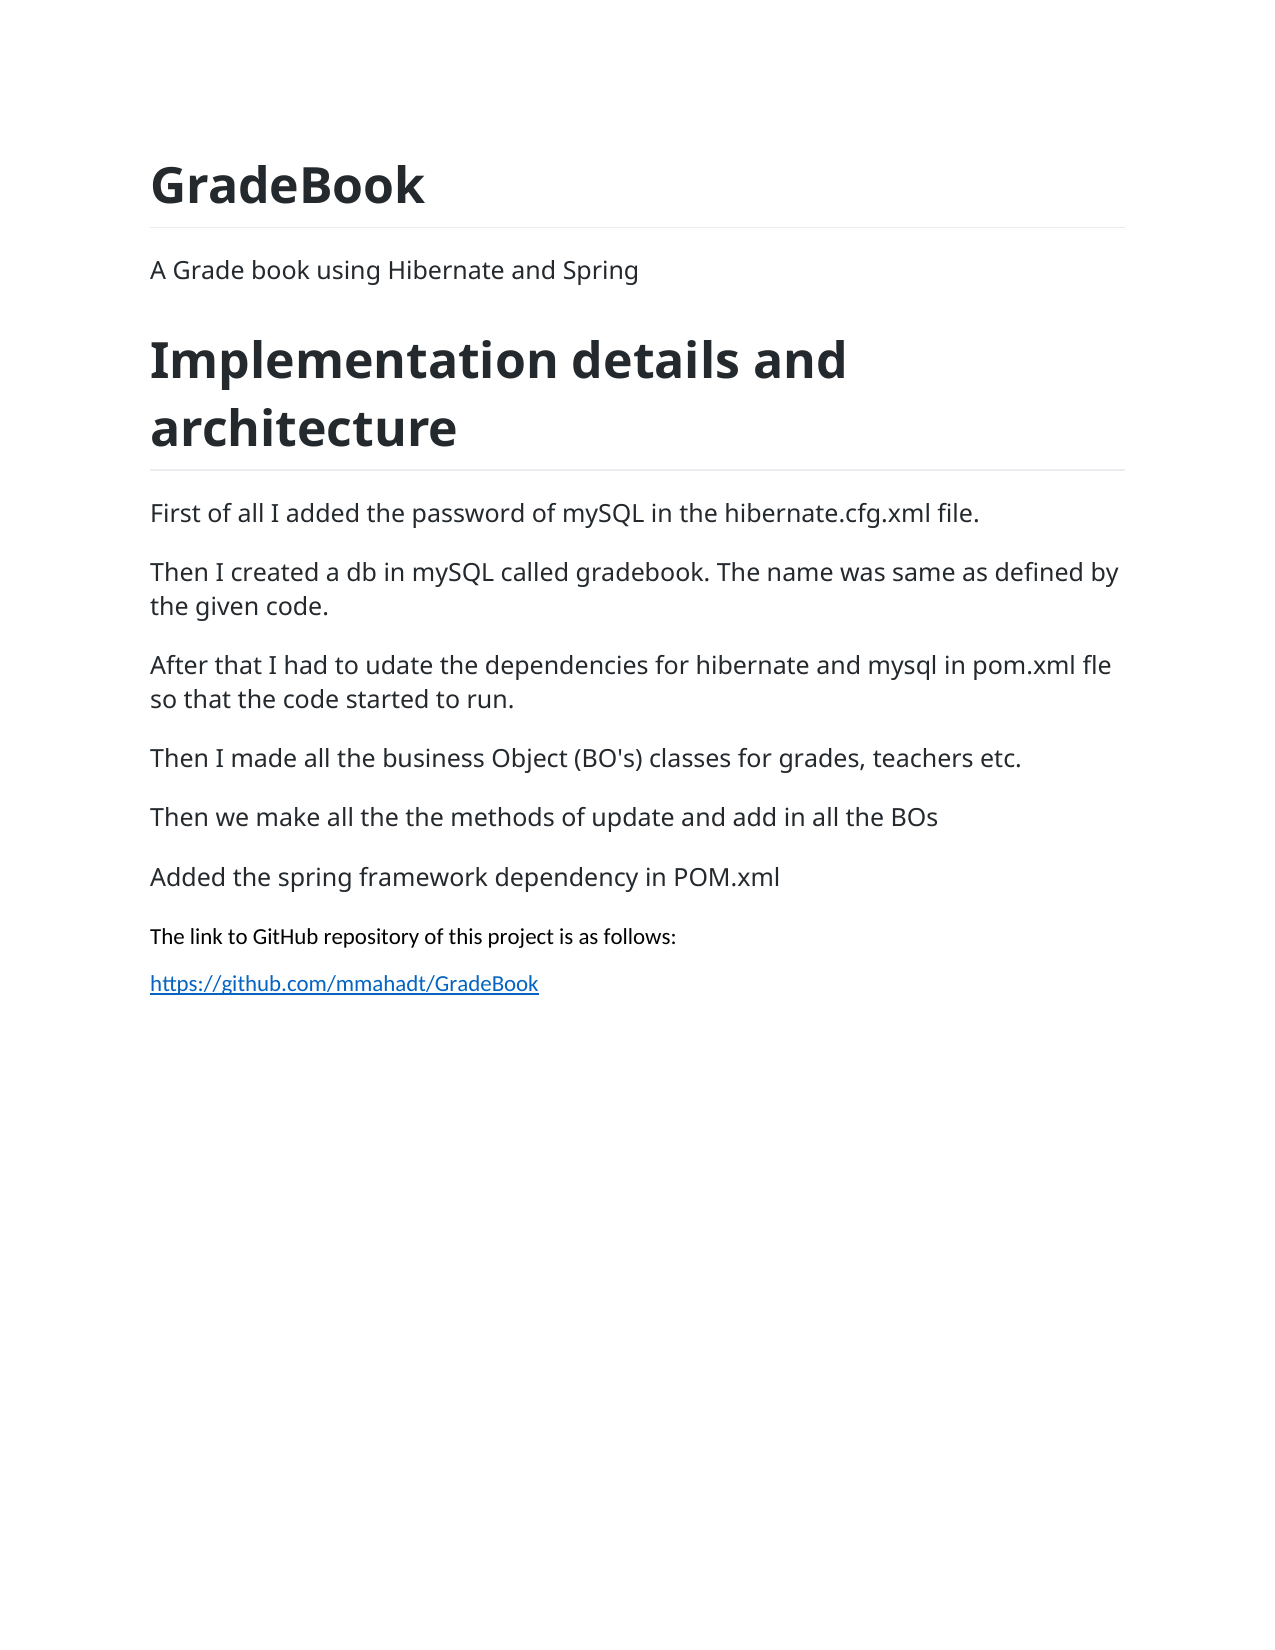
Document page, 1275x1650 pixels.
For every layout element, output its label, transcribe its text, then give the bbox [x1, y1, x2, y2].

text Then I created a db in mySQL called gradebook. The name was same as defined by the given code. [150, 555, 1125, 623]
text Added the spring framework dependency in POM.xml [150, 859, 1125, 893]
text First of all I added the password of mySQL in the hibernate.cfg.xml file. [150, 496, 1125, 530]
text The link to GitHub repository of this project is as follows: [150, 922, 1125, 950]
text https://github.com/mmahadt/GradeBook [150, 969, 1125, 997]
text After that I had to udate the dependencies for hibernate and mysql in pom.xml fle so that the code started to run. [150, 648, 1125, 716]
text Implementation details and architecture [150, 324, 1125, 469]
text A Grade book using Hibernate and Spring [150, 253, 1125, 287]
text Then we make all the the methods of update and add in all the BOs [150, 800, 1125, 834]
text Then I made all the business Object (BO's) classes for grades, teachers etc. [150, 741, 1125, 775]
text GradeBook [150, 150, 1125, 227]
